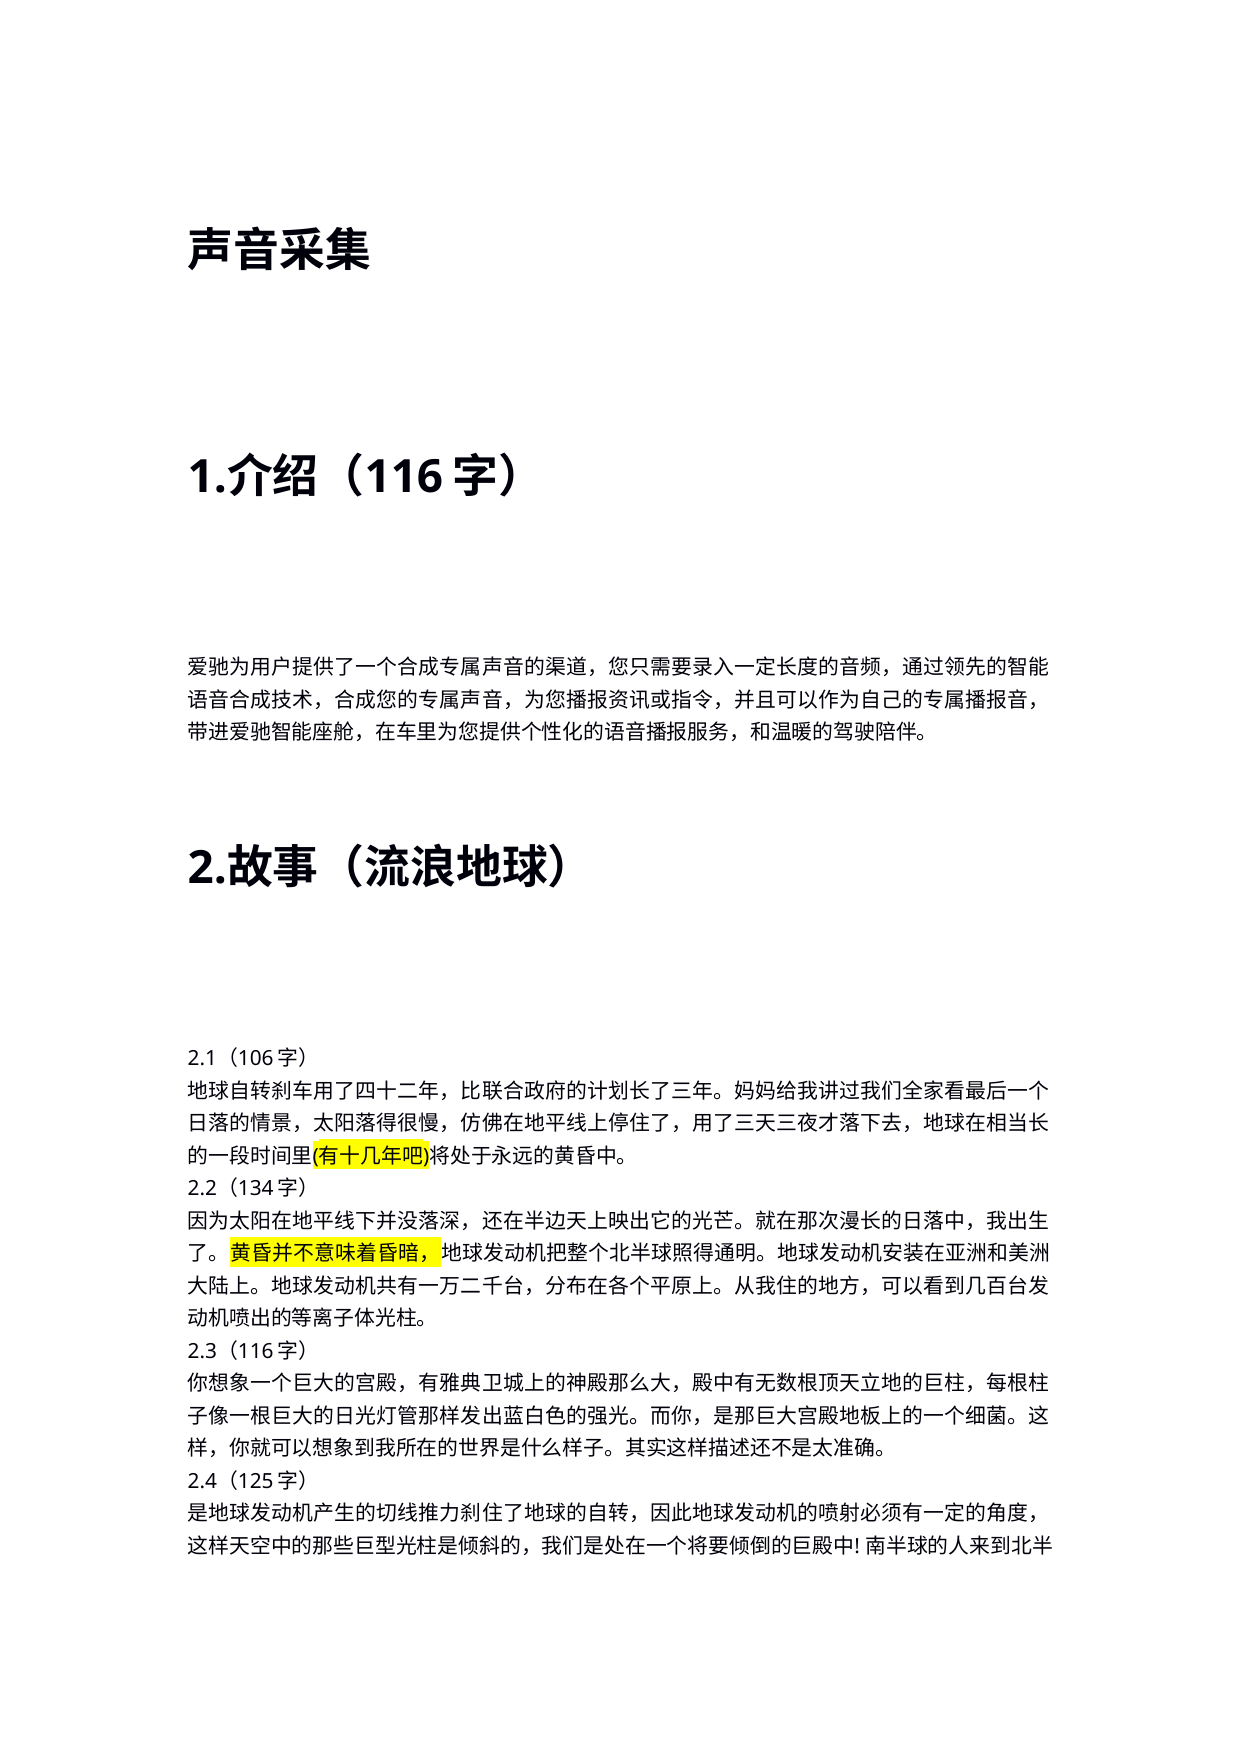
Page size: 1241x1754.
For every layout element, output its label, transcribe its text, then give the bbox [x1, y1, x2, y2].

text 2.2（134字） [187, 1171, 1053, 1203]
text 2.3（116字） [187, 1333, 1053, 1366]
subtitle 2.故事（流浪地球） [187, 815, 1053, 912]
text 爱驰为用户提供了一个合成专属声音的渠道，您只需要录入一定长度的音频，通过领先的智能语音合成技术，合成您的专属声音，为您播报资讯或指令，并且可以作为自己的专属播报音，带进爱驰智能座舱，在车里为您提供个性化的语音播报服务，和温暖的驾驶陪伴。 [187, 649, 1053, 747]
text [187, 1496, 1053, 1561]
subtitle 声音采集 [187, 197, 1053, 295]
text 地球自转刹车用了四十二年，比联合政府的计划长了三年。妈妈给我讲过我们全家看最后一个日落的情景，太阳落得很慢，仿佛在地平线上停住了，用了三天三夜才落下去，地球在相当长的一段时间里(有十几年吧)将处于永远的黄昏中。 [187, 1073, 1053, 1171]
subtitle 1.介绍（116字） [187, 424, 1053, 521]
text 你想象一个巨大的宫殿，有雅典卫城上的神殿那么大，殿中有无数根顶天立地的巨柱，每根柱子像一根巨大的日光灯管那样发出蓝白色的强光。而你，是那巨大宫殿地板上的一个细菌。这样，你就可以想象到我所在的世界是什么样子。其实这样描述还不是太准确。 [187, 1366, 1053, 1463]
text 2.4（125字） [187, 1463, 1053, 1496]
text 2.1（106字） [187, 1041, 1053, 1073]
text 因为太阳在地平线下并没落深，还在半边天上映出它的光芒。就在那次漫长的日落中，我出生了。黄昏并不意味着昏暗，地球发动机把整个北半球照得通明。地球发动机安装在亚洲和美洲大陆上。地球发动机共有一万二千台，分布在各个平原上。从我住的地方，可以看到几百台发动机喷出的等离子体光柱。 [187, 1203, 1053, 1333]
